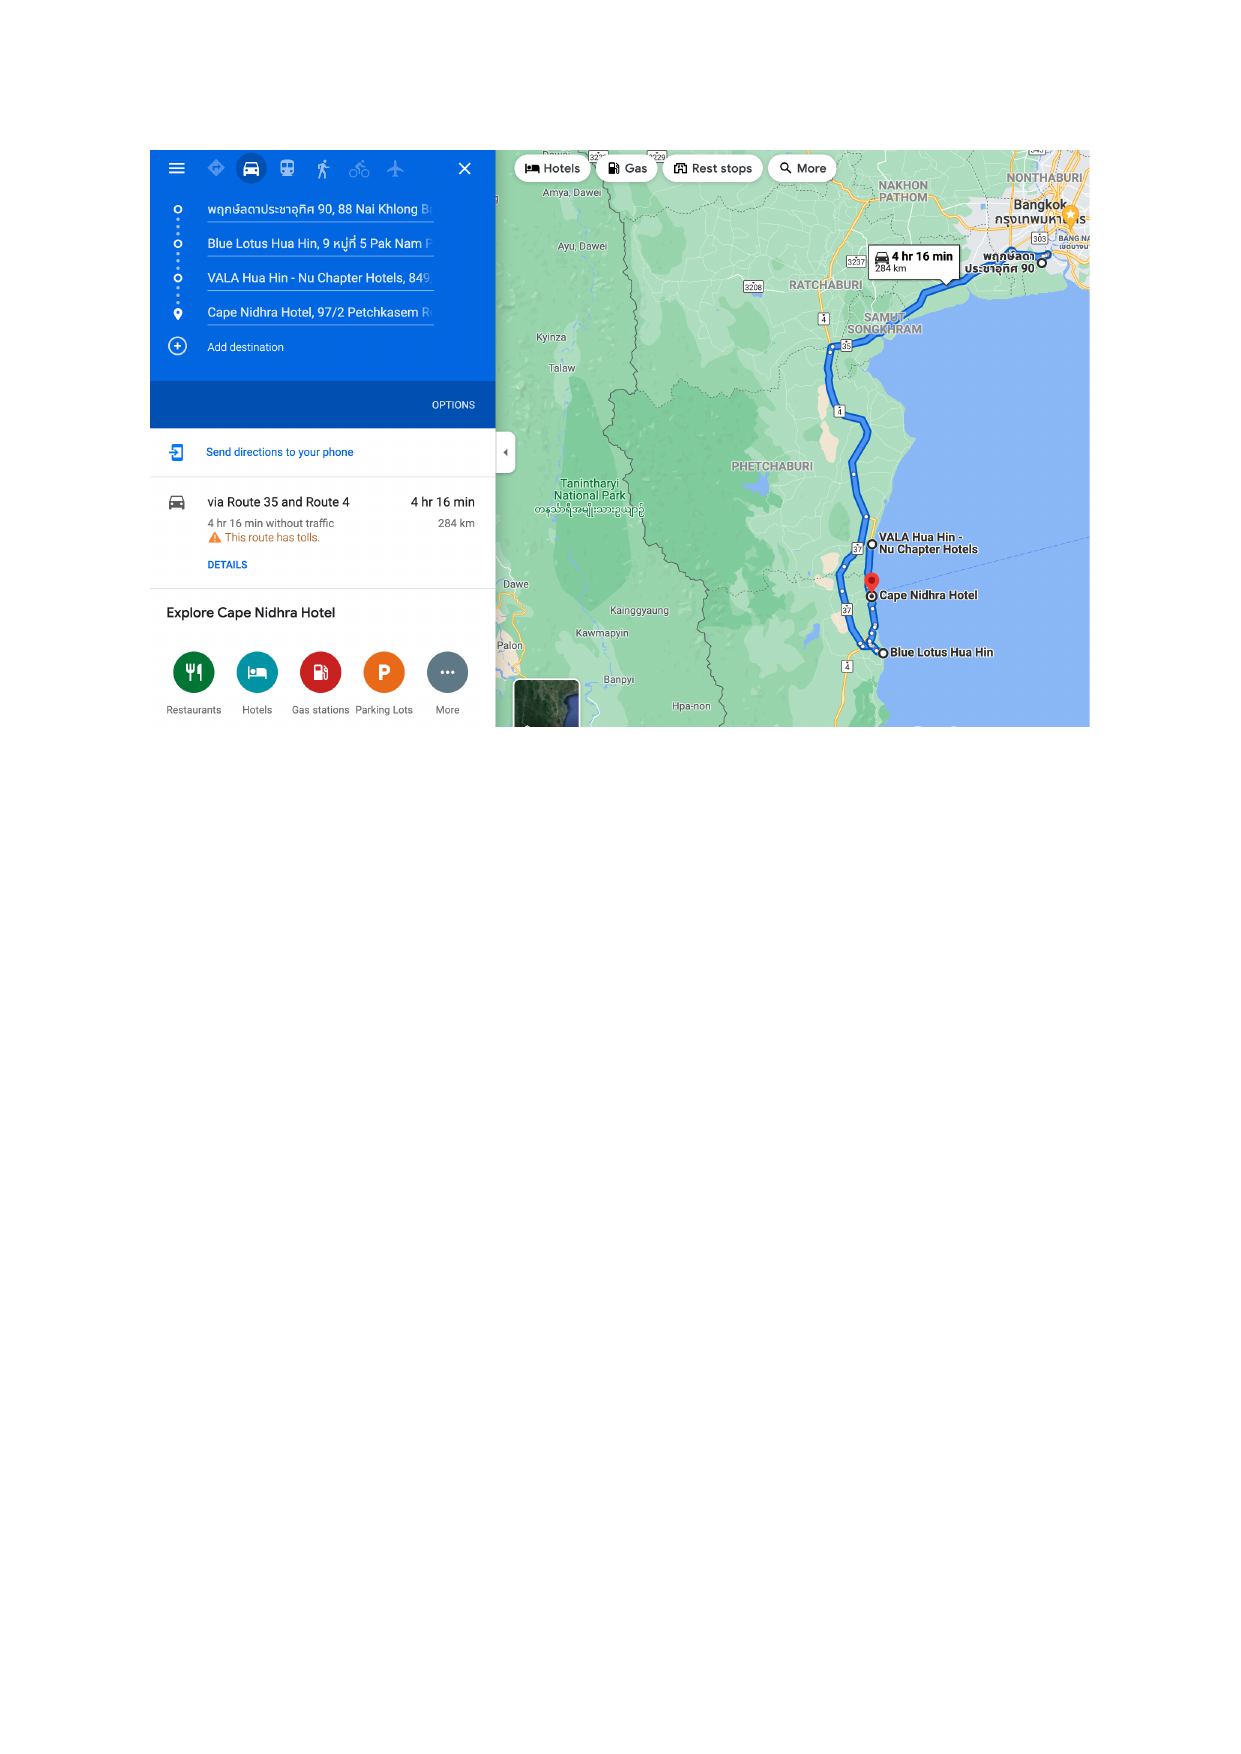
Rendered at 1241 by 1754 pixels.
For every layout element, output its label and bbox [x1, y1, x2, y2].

picture [150, 150, 1090, 727]
